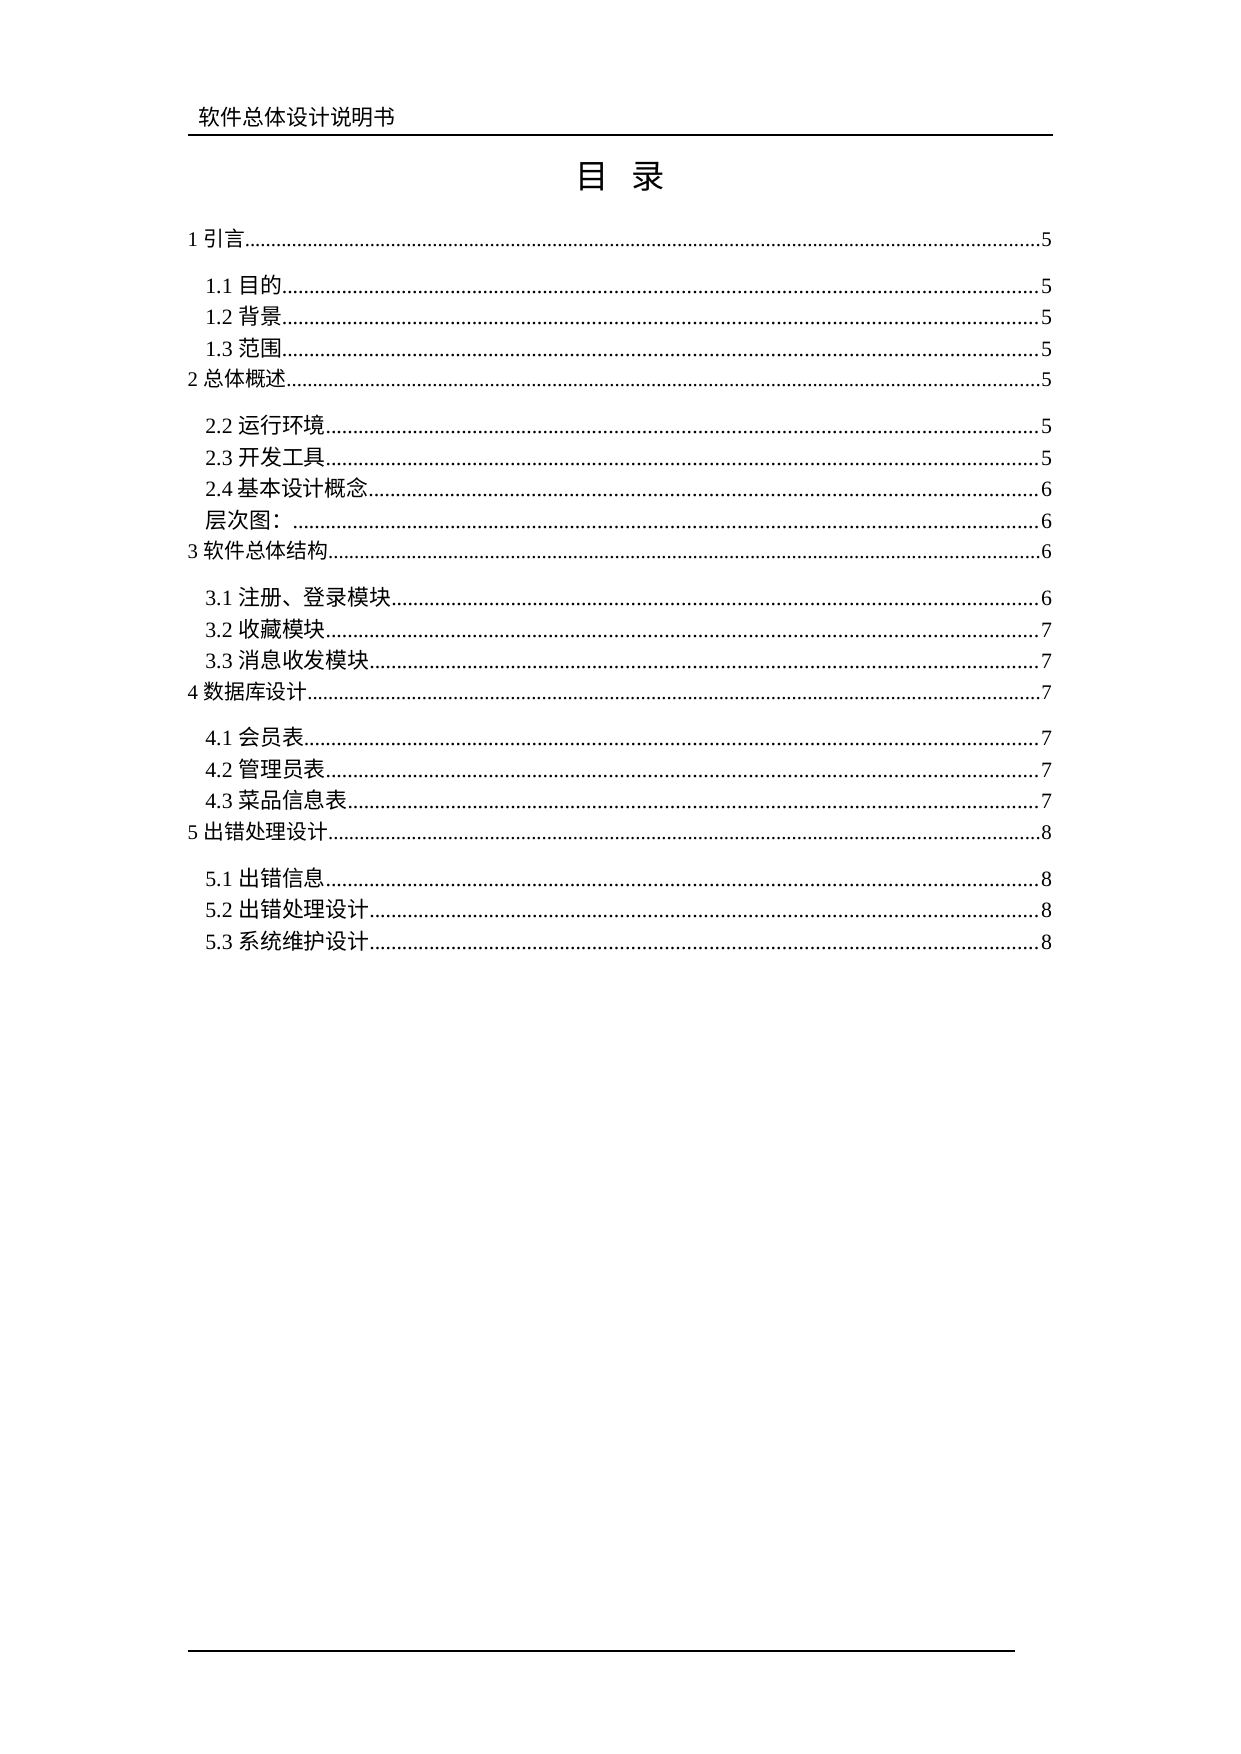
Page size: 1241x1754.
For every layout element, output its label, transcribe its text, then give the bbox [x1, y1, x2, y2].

text 3.2 收藏模块 7 [205, 612, 1053, 643]
text 4.3 菜品信息表 7 [205, 783, 1053, 815]
text 2.3 开发工具 5 [205, 439, 1053, 471]
text 1.1 目的 5 [205, 268, 1053, 299]
text 4 数据库设计 7 [187, 675, 1053, 705]
text 3.3 消息收发模块 7 [205, 643, 1053, 675]
text 5.2 出错处理设计 8 [205, 892, 1053, 924]
text 1 引言 5 [187, 222, 1053, 252]
text 5.1 出错信息 8 [205, 861, 1053, 892]
text 2.2 运行环境 5 [205, 408, 1053, 439]
text 2 总体概述 5 [187, 363, 1053, 393]
text 2.4基本设计概念 6 [205, 471, 1053, 503]
text 5.3 系统维护设计 8 [205, 924, 1053, 956]
text 4.1 会员表 7 [205, 720, 1053, 752]
text 层次图： 6 [205, 503, 1053, 534]
text 3.1 注册、登录模块 6 [205, 580, 1053, 612]
text 4.2 管理员表 7 [205, 752, 1053, 783]
text 5 出错处理设计 8 [187, 815, 1053, 845]
text 1.2 背景 5 [205, 299, 1053, 331]
text 3 软件总体结构 6 [187, 534, 1053, 565]
text 1.3 范围 5 [205, 331, 1053, 363]
text 目 录 [187, 150, 1053, 198]
